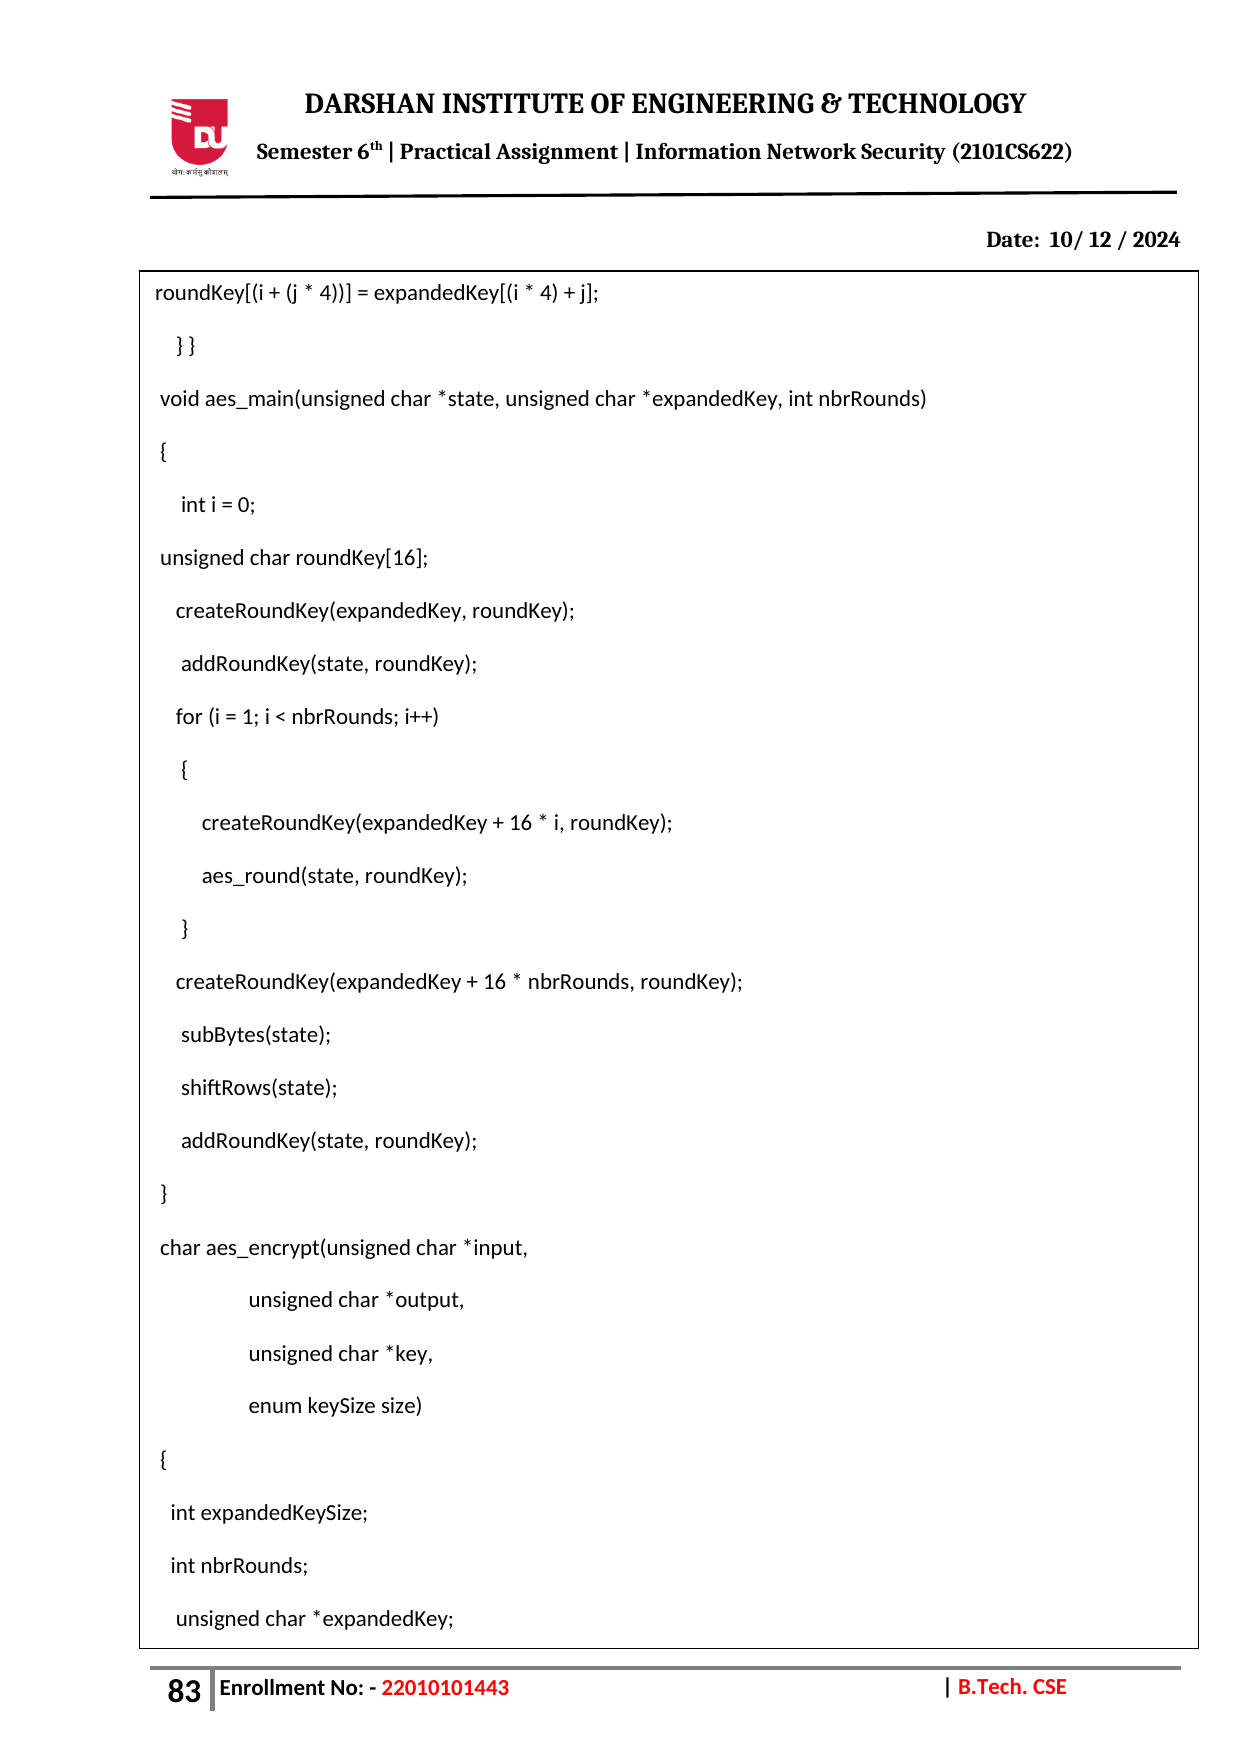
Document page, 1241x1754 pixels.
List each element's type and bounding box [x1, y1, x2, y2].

picture [150, 75, 242, 195]
